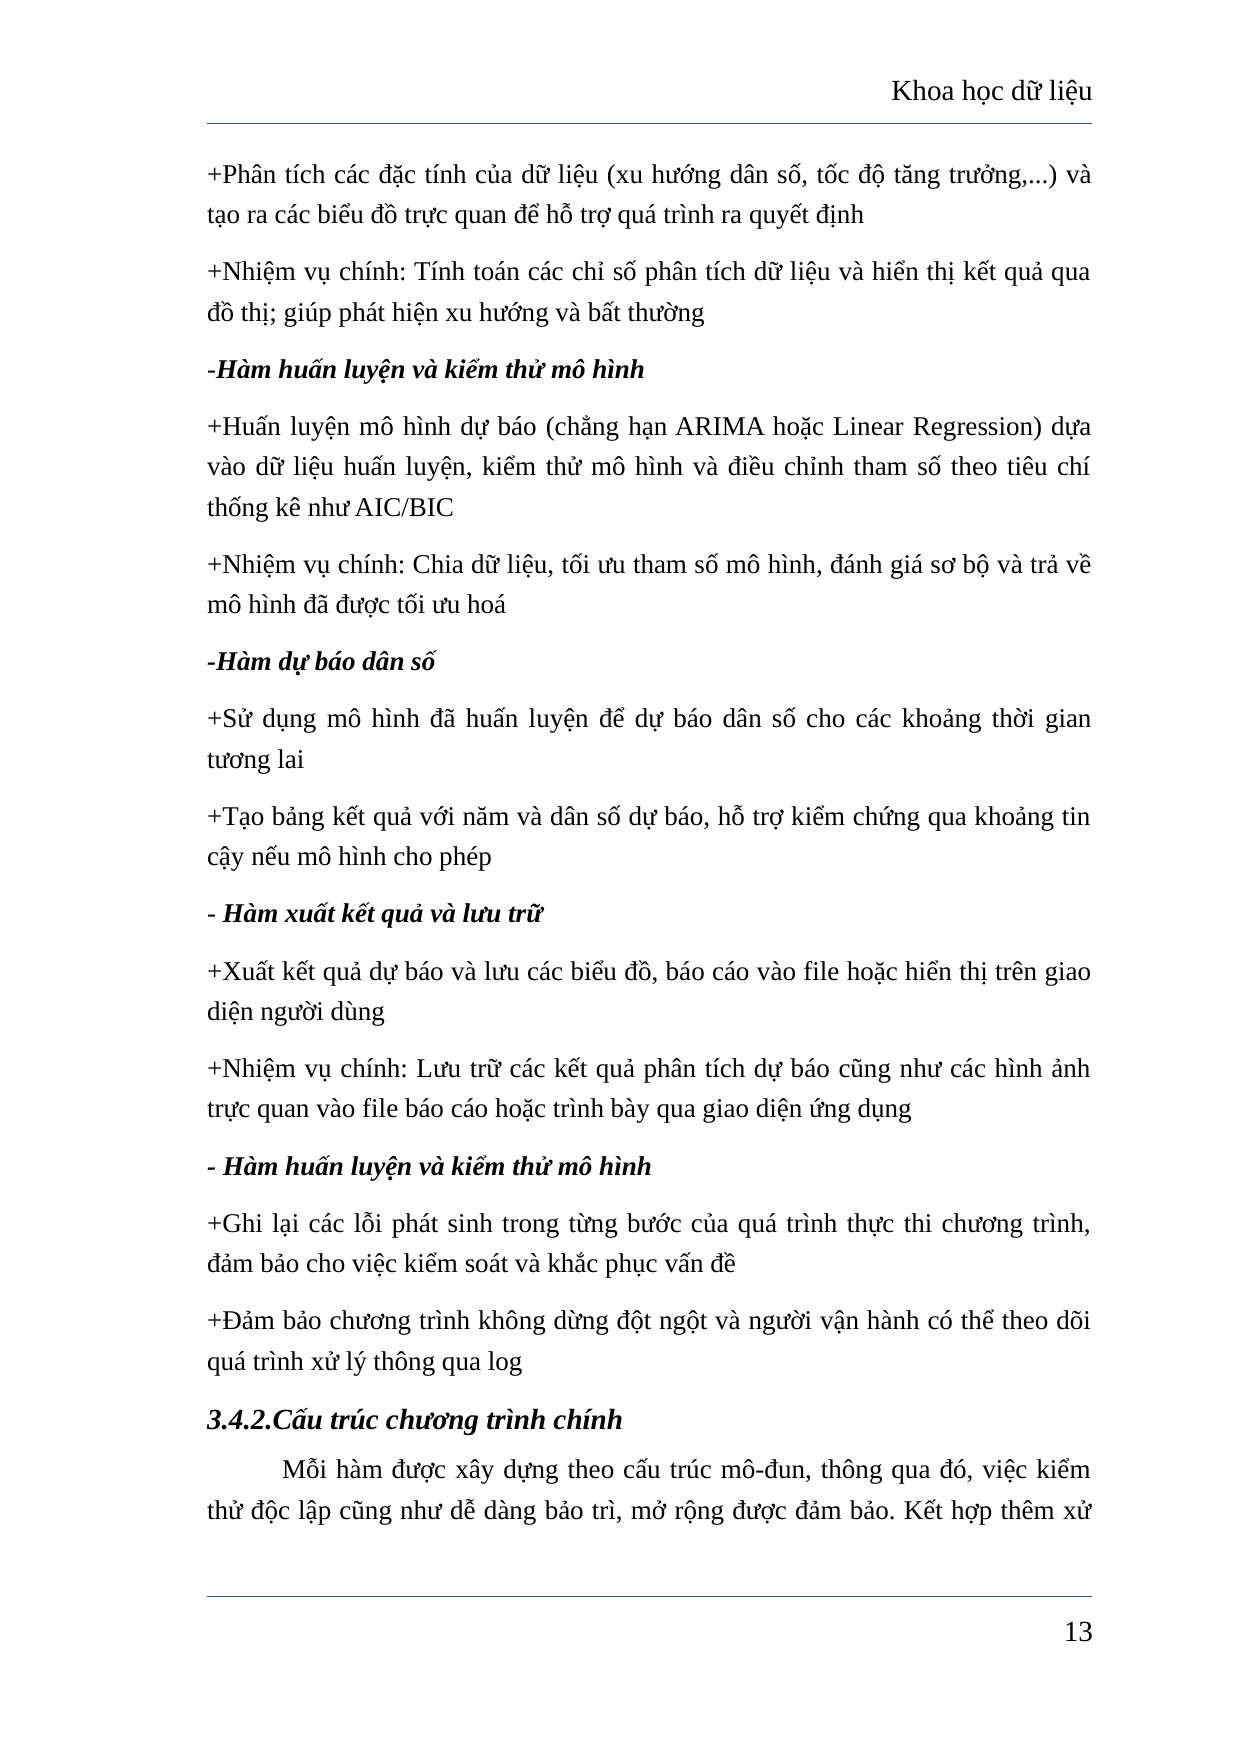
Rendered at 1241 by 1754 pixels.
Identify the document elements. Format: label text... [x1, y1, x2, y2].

text - Hàm huấn luyện và kiểm thử mô hình [207, 1150, 1092, 1181]
text +Nhiệm vụ chính: Chia dữ liệu, tối ưu tham số mô hình, đánh giá sơ bộ và trả về mô hình đã được tối ưu hoá [207, 548, 1092, 619]
text -Hàm dự báo dân số [207, 646, 1092, 677]
text +Phân tích các đặc tính của dữ liệu (xu hướng dân số, tốc độ tăng trưởng,...) và tạo ra các biểu đồ trực quan để hỗ trợ quá trình ra quyết định [207, 158, 1092, 229]
text - Hàm xuất kết quả và lưu trữ [207, 898, 1092, 929]
text +Ghi lại các lỗi phát sinh trong từng bước của quá trình thực thi chương trình, đảm bảo cho việc kiểm soát và khắc phục vấn đề [207, 1207, 1092, 1278]
text +Đảm bảo chương trình không dừng đột ngột và người vận hành có thể theo dõi quá trình xử lý thông qua log [207, 1304, 1092, 1376]
text +Huấn luyện mô hình dự báo (chẳng hạn ARIMA hoặc Linear Regression) dựa vào dữ liệu huấn luyện, kiểm thử mô hình và điều chỉnh tham số theo tiêu chí thống kê như AIC/BIC [207, 410, 1092, 522]
text +Xuất kết quả dự báo và lưu các biểu đồ, báo cáo vào file hoặc hiển thị trên giao diện người dùng [207, 955, 1092, 1026]
subtitle 3.4.2.Cấu trúc chương trình chính [207, 1402, 1092, 1435]
text +Nhiệm vụ chính: Tính toán các chỉ số phân tích dữ liệu và hiển thị kết quả qua đồ thị; giúp phát hiện xu hướng và bất thường [207, 256, 1092, 327]
text +Nhiệm vụ chính: Lưu trữ các kết quả phân tích dự báo cũng như các hình ảnh trực quan vào file báo cáo hoặc trình bày qua giao diện ứng dụng [207, 1052, 1092, 1124]
text +Tạo bảng kết quả với năm và dân số dự báo, hỗ trợ kiểm chứng qua khoảng tin cậy nếu mô hình cho phép [207, 800, 1092, 872]
text +Sử dụng mô hình đã huấn luyện để dự báo dân số cho các khoảng thời gian tương lai [207, 703, 1092, 774]
text -Hàm huấn luyện và kiểm thử mô hình [207, 353, 1092, 384]
